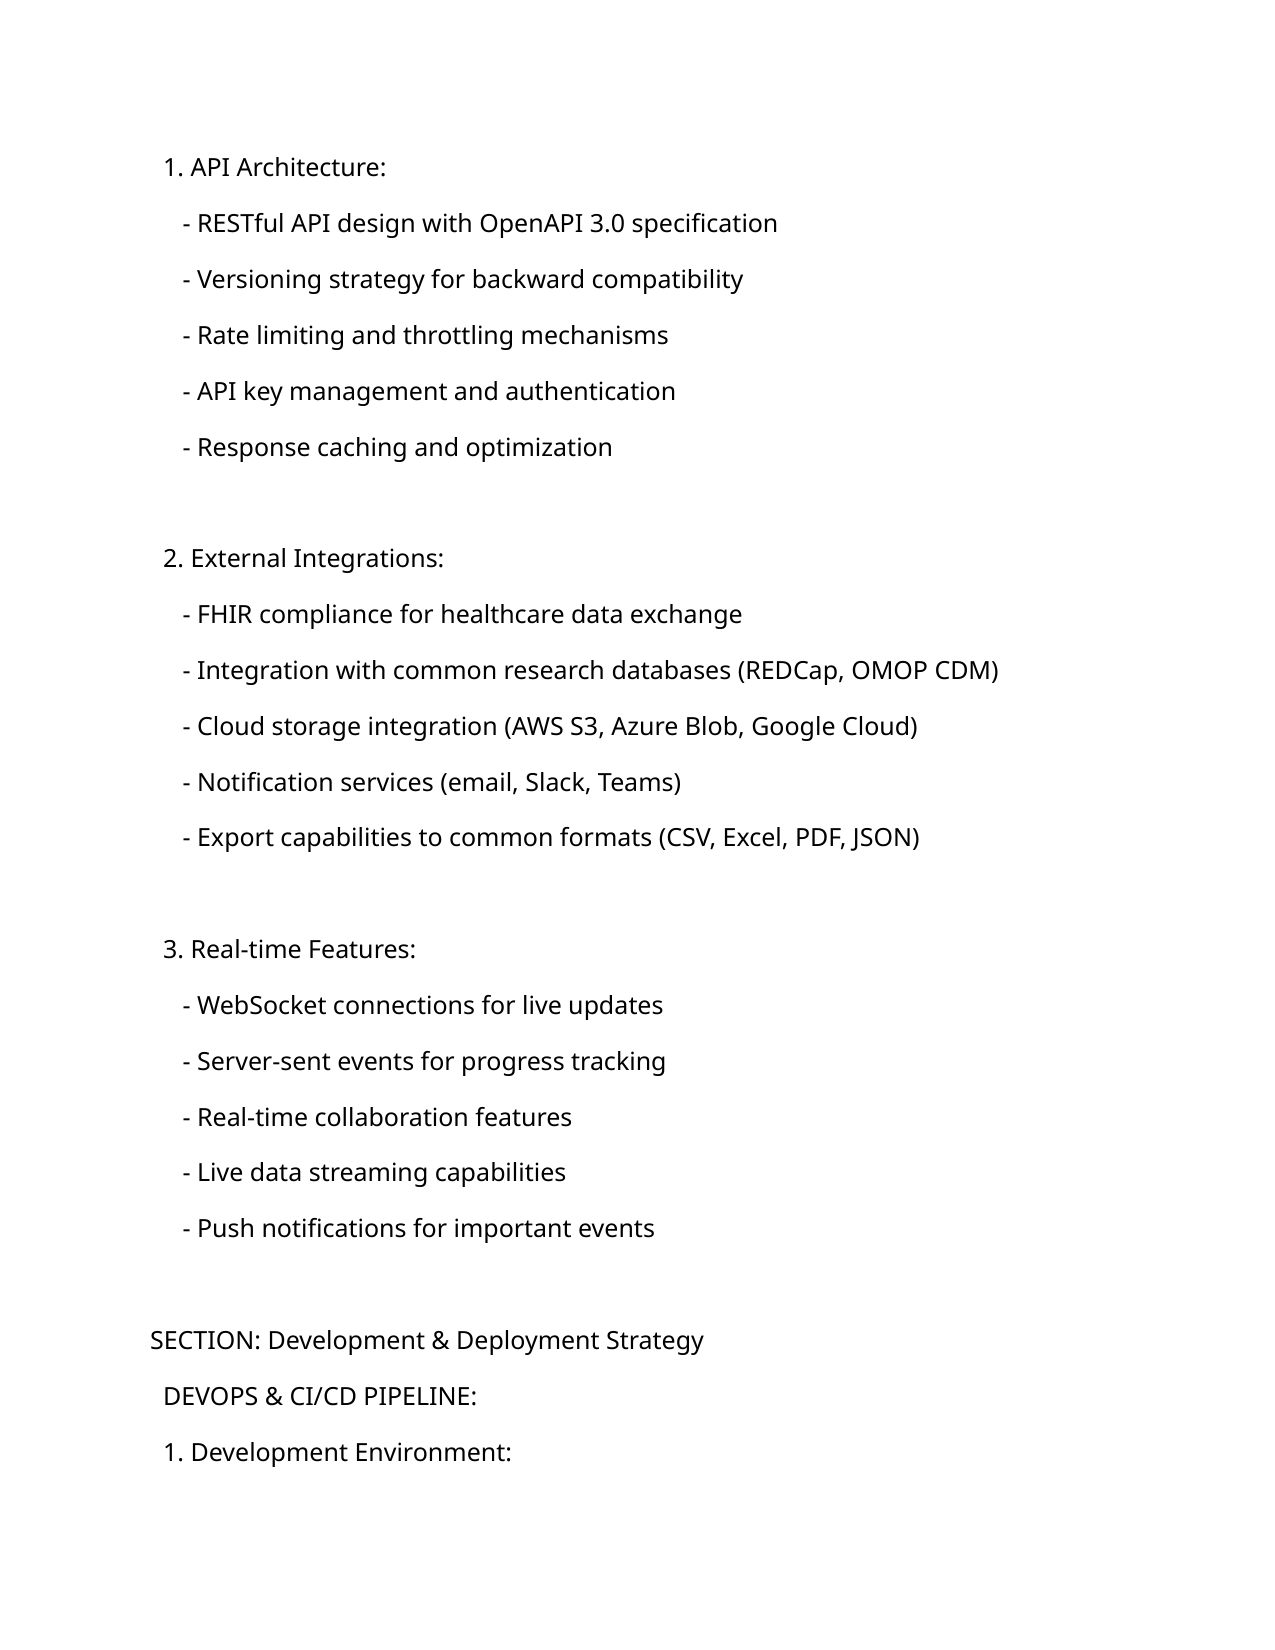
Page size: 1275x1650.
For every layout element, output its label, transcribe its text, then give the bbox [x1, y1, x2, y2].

text - WebSocket connections for live updates [150, 987, 1125, 1022]
text - Push notifications for important events [150, 1211, 1125, 1245]
text - Cloud storage integration (AWS S3, Azure Blob, Google Cloud) [150, 708, 1125, 742]
text - API key management and authentication [150, 373, 1125, 407]
text - Integration with common research databases (REDCap, OMOP CDM) [150, 652, 1125, 687]
text DEVOPS & CI/CD PIPELINE: [150, 1378, 1125, 1412]
text - RESTful API design with OpenAPI 3.0 specification [150, 206, 1125, 240]
text - Versioning strategy for backward compatibility [150, 262, 1125, 296]
text - Live data streaming capabilities [150, 1155, 1125, 1189]
text - FHIR compliance for healthcare data exchange [150, 597, 1125, 631]
text 2. External Integrations: [150, 541, 1125, 575]
text - Real-time collaboration features [150, 1099, 1125, 1133]
text SECTION: Development & Deployment Strategy [150, 1322, 1125, 1357]
text - Notification services (email, Slack, Teams) [150, 764, 1125, 798]
text 1. API Architecture: [150, 150, 1125, 184]
text - Export capabilities to common formats (CSV, Excel, PDF, JSON) [150, 820, 1125, 854]
text - Response caching and optimization [150, 429, 1125, 463]
text 1. Development Environment: [150, 1434, 1125, 1468]
text 3. Real-time Features: [150, 932, 1125, 966]
text - Rate limiting and throttling mechanisms [150, 317, 1125, 352]
text - Server-sent events for progress tracking [150, 1043, 1125, 1077]
